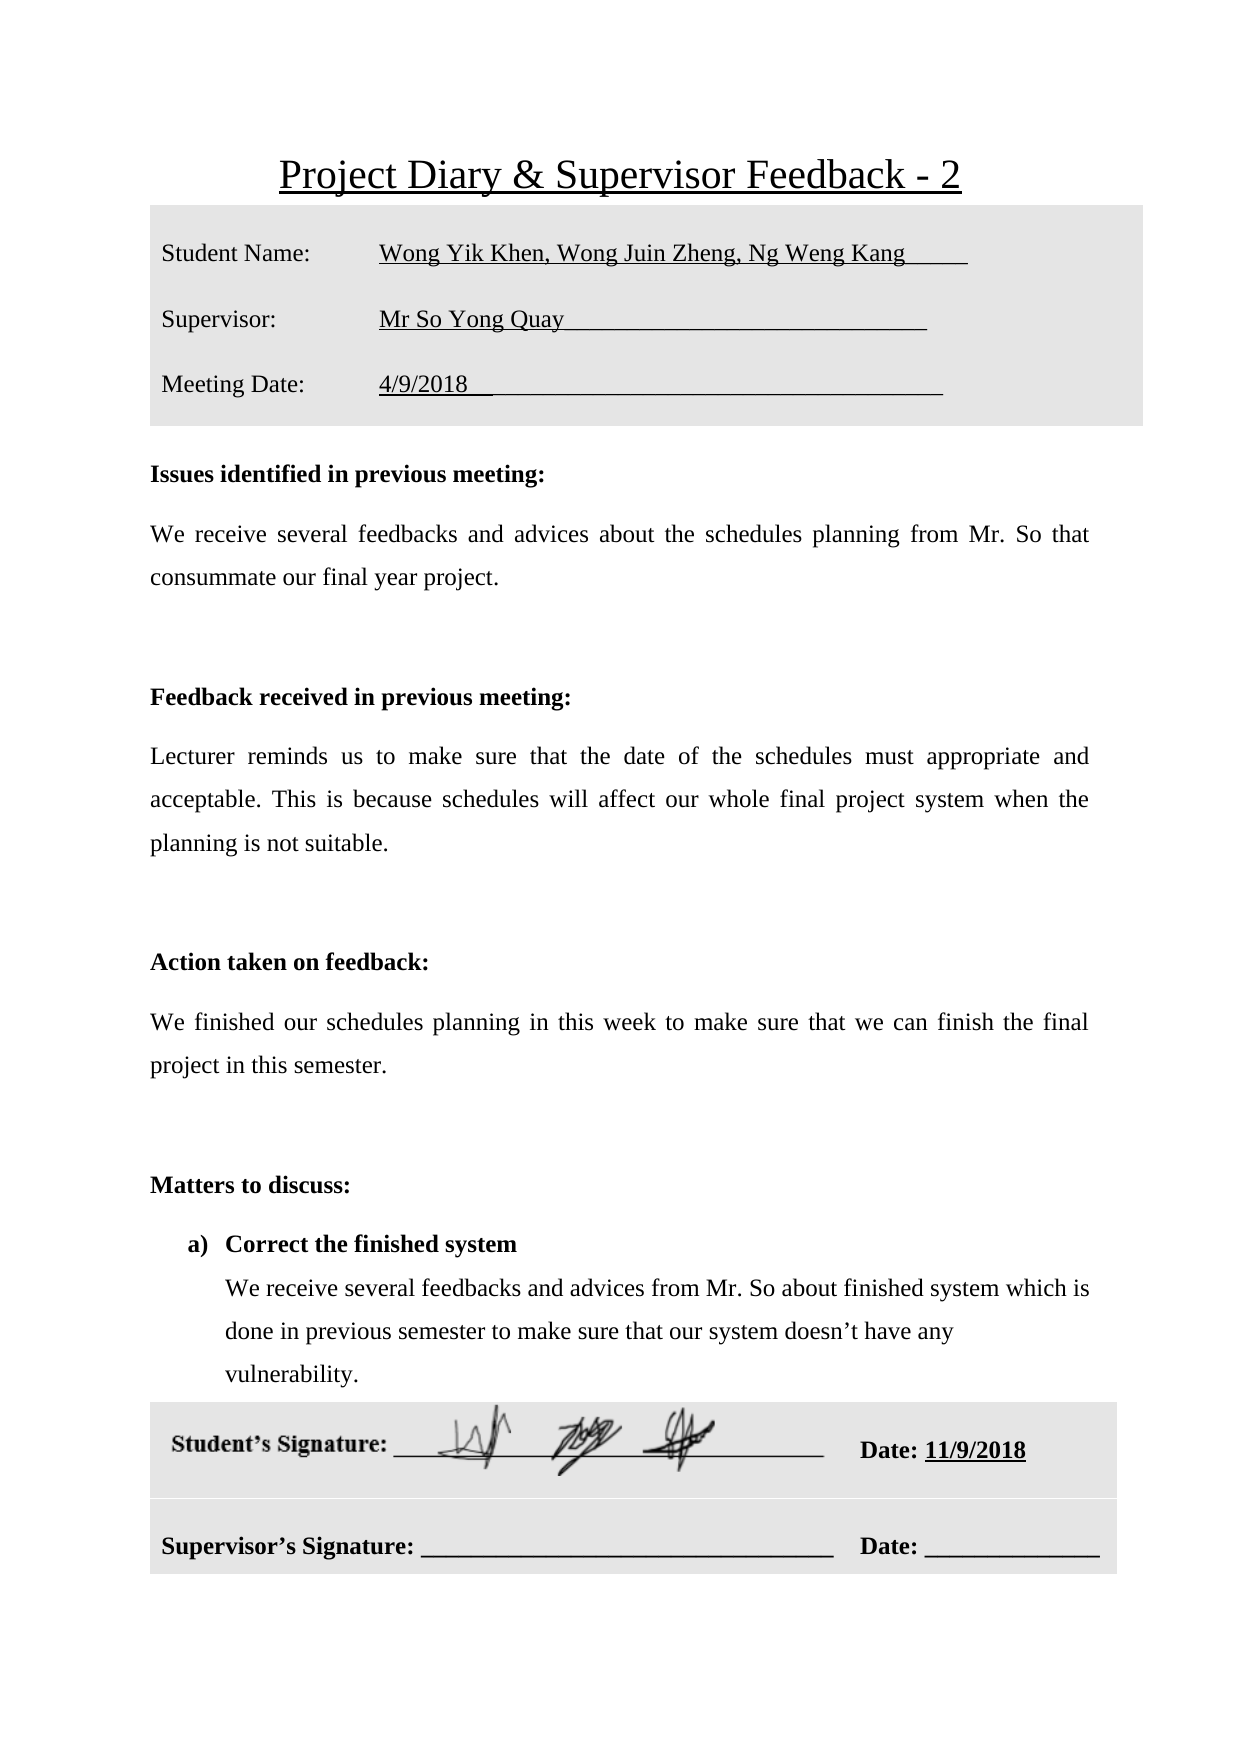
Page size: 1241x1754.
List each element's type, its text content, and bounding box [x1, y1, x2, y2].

picture [161, 1402, 835, 1476]
table_cell Supervisor’s Signature: _________________________________ [150, 1499, 849, 1574]
text Lecturer reminds us to make sure that the date of the schedules must appropriate and acceptable. This is because schedules will affect our whole final project system when the planning is not suitable. [150, 741, 1090, 856]
table_cell Supervisor: [150, 271, 368, 336]
text Action taken on feedback: [150, 947, 1090, 976]
table_header Wong Yik Khen, Wong Juin Zheng, Ng Weng Kang_____ [368, 205, 1143, 271]
list We receive several feedbacks and advices from Mr. So about finished system which is done in previous semester to make sure that our system doesn’t have any vulnerability. [225, 1273, 1090, 1388]
table_header [150, 1402, 849, 1498]
table_header Student Name: [150, 205, 368, 271]
text We finished our schedules planning in this week to make sure that we can finish the final project in this semester. [150, 1007, 1090, 1079]
text We receive several feedbacks and advices about the schedules planning from Mr. So that consummate our final year project. [150, 519, 1090, 591]
list Correct the finished system [187, 1229, 1090, 1258]
text Feedback received in previous meeting: [150, 682, 1090, 710]
table_cell Mr So Yong Quay_____________________________ [368, 271, 1143, 336]
table_cell Meeting Date: [150, 336, 368, 426]
table_cell Date: ______________ [849, 1499, 1117, 1574]
text Issues identified in previous meeting: [150, 459, 1090, 488]
table_header Date: 11/9/2018 [849, 1402, 1117, 1498]
text Matters to discuss: [150, 1170, 1090, 1198]
table_cell 4/9/2018______________________________________ [368, 336, 1143, 426]
text Project Diary & Supervisor Feedback - 2 [150, 150, 1090, 198]
